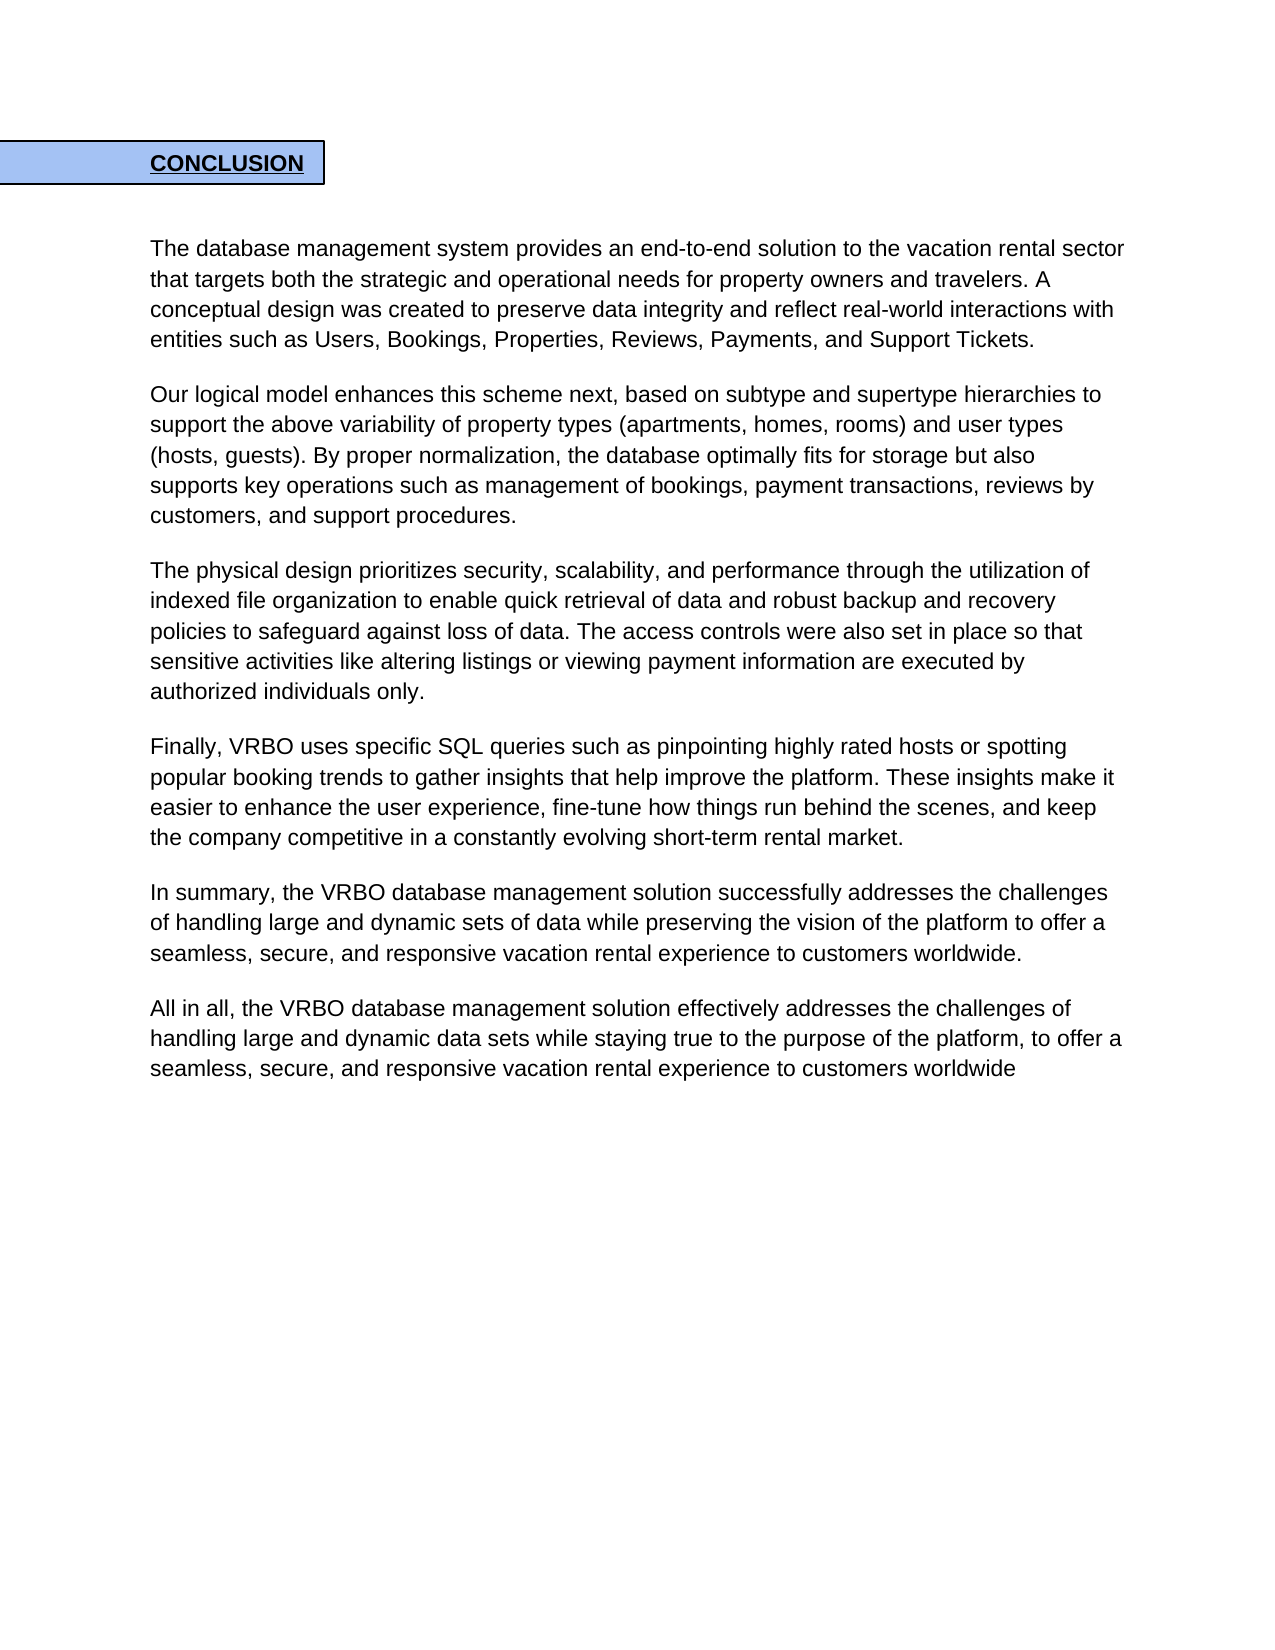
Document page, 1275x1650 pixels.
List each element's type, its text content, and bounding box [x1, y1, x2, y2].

text CONCLUSION [150, 150, 1125, 176]
text The database management system provides an end-to-end solution to the vacation rental sector that targets both the strategic and operational needs for property owners and travelers. A conceptual design was created to preserve data integrity and reflect real-world interactions with entities such as Users, Bookings, Properties, Reviews, Payments, and Support Tickets. [150, 235, 1125, 352]
text Finally, VRBO uses specific SQL queries such as pinpointing highly rated hosts or spotting popular booking trends to gather insights that help improve the platform. These insights make it easier to enhance the user experience, fine-tune how things run behind the scenes, and keep the company competitive in a constantly evolving short-term rental market. [150, 733, 1125, 850]
text Our logical model enhances this scheme next, based on subtype and supertype hierarchies to support the above variability of property types (apartments, homes, rooms) and user types (hosts, guests). By proper normalization, the database optimally fits for storage but also supports key operations such as management of bookings, payment transactions, reviews by customers, and support procedures. [150, 381, 1125, 528]
text The physical design prioritizes security, scalability, and performance through the utilization of indexed file organization to enable quick retrieval of data and robust backup and recovery policies to safeguard against loss of data. The access controls were also set in place so that sensitive activities like altering listings or viewing payment information are executed by authorized individuals only. [150, 557, 1125, 704]
text All in all, the VRBO database management solution effectively addresses the challenges of handling large and dynamic data sets while staying true to the purpose of the platform, to offer a seamless, secure, and responsive vacation rental experience to customers worldwide [150, 995, 1125, 1082]
text In summary, the VRBO database management solution successfully addresses the challenges of handling large and dynamic sets of data while preserving the vision of the platform to offer a seamless, secure, and responsive vacation rental experience to customers worldwide. [150, 879, 1125, 966]
